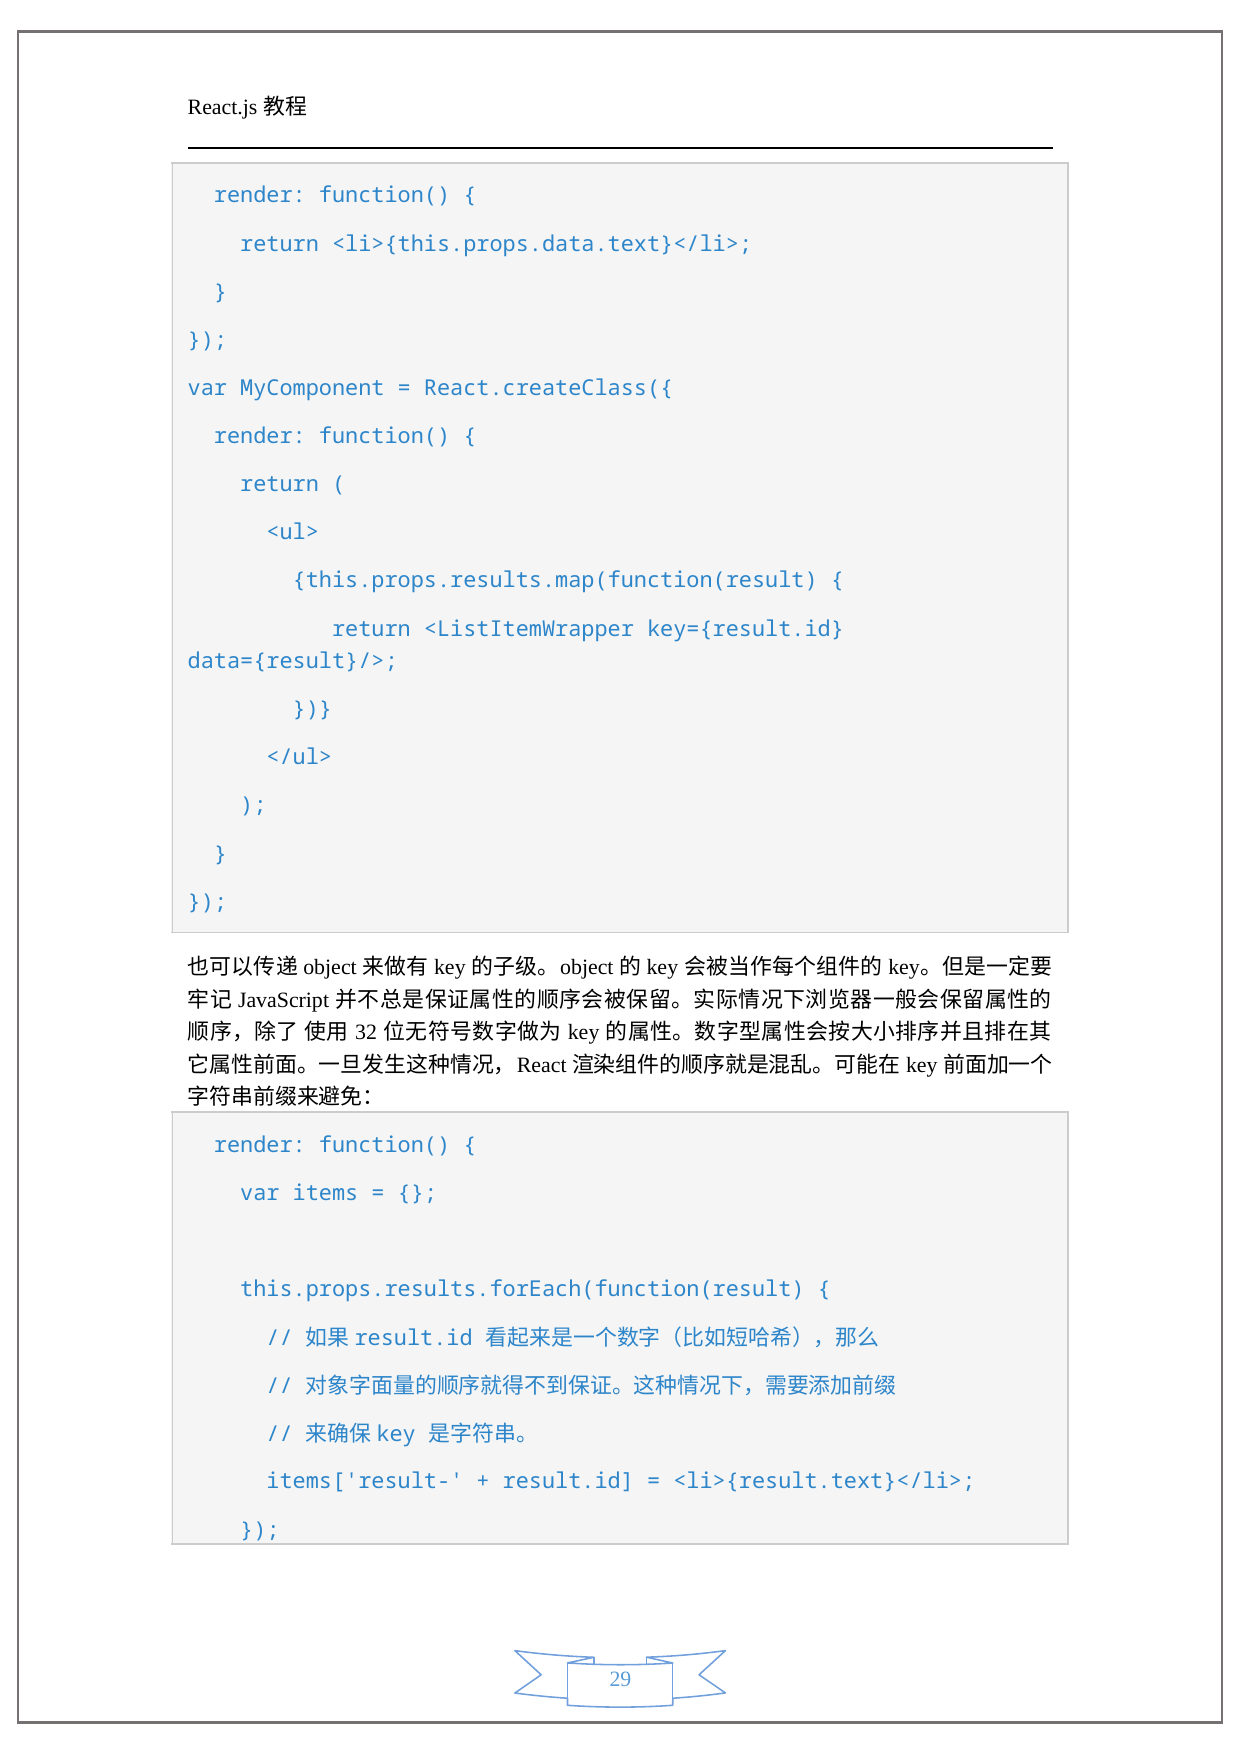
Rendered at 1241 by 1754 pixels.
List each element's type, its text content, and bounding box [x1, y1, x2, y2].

text ); [173, 772, 1067, 820]
text }); [173, 1496, 1067, 1543]
text 也可以传递 object 来做有 key 的子级。object 的 key 会被当作每个组件的 key。但是一定要牢记 JavaScript 并不总是保证属性的顺序会被保留。实际情况下浏览器一般会保留属性的顺序，除了 使用 32 位无符号数字做为 key 的属性。数字型属性会按大小排序并且排在其它属性前面。一旦发生这种情况，React 渲染组件的顺序就是混乱。可能在 key 前面加一个字符串前缀来避免： [187, 949, 1053, 1111]
text } [173, 258, 1067, 306]
text items['result-' + result.id] = <li>{result.text}</li>; [173, 1448, 1067, 1496]
text return <li>{this.props.data.text}</li>; [173, 210, 1067, 258]
text }); [173, 868, 1067, 932]
text <ul> [173, 499, 1067, 547]
text return ( [173, 451, 1067, 499]
text {this.props.results.map(function(result) { [173, 547, 1067, 595]
text return <ListItemWrapper key={result.id} data={result}/>; [173, 595, 1067, 676]
text </ul> [173, 724, 1067, 772]
text render: function() { [173, 164, 1067, 210]
text // 来确保 key 是字符串。 [173, 1400, 1067, 1448]
text render: function() { [173, 403, 1067, 451]
text } [173, 820, 1067, 868]
text // 对象字面量的顺序就得不到保证。这种情况下，需要添加前缀 [173, 1352, 1067, 1400]
text var items = {}; [173, 1159, 1067, 1207]
text var MyComponent = React.createClass({ [173, 354, 1067, 403]
text }); [173, 306, 1067, 354]
text this.props.results.forEach(function(result) { [173, 1256, 1067, 1304]
text })} [173, 676, 1067, 724]
text render: function() { [173, 1113, 1067, 1159]
text // 如果 result.id 看起来是一个数字（比如短哈希），那么 [173, 1304, 1067, 1352]
